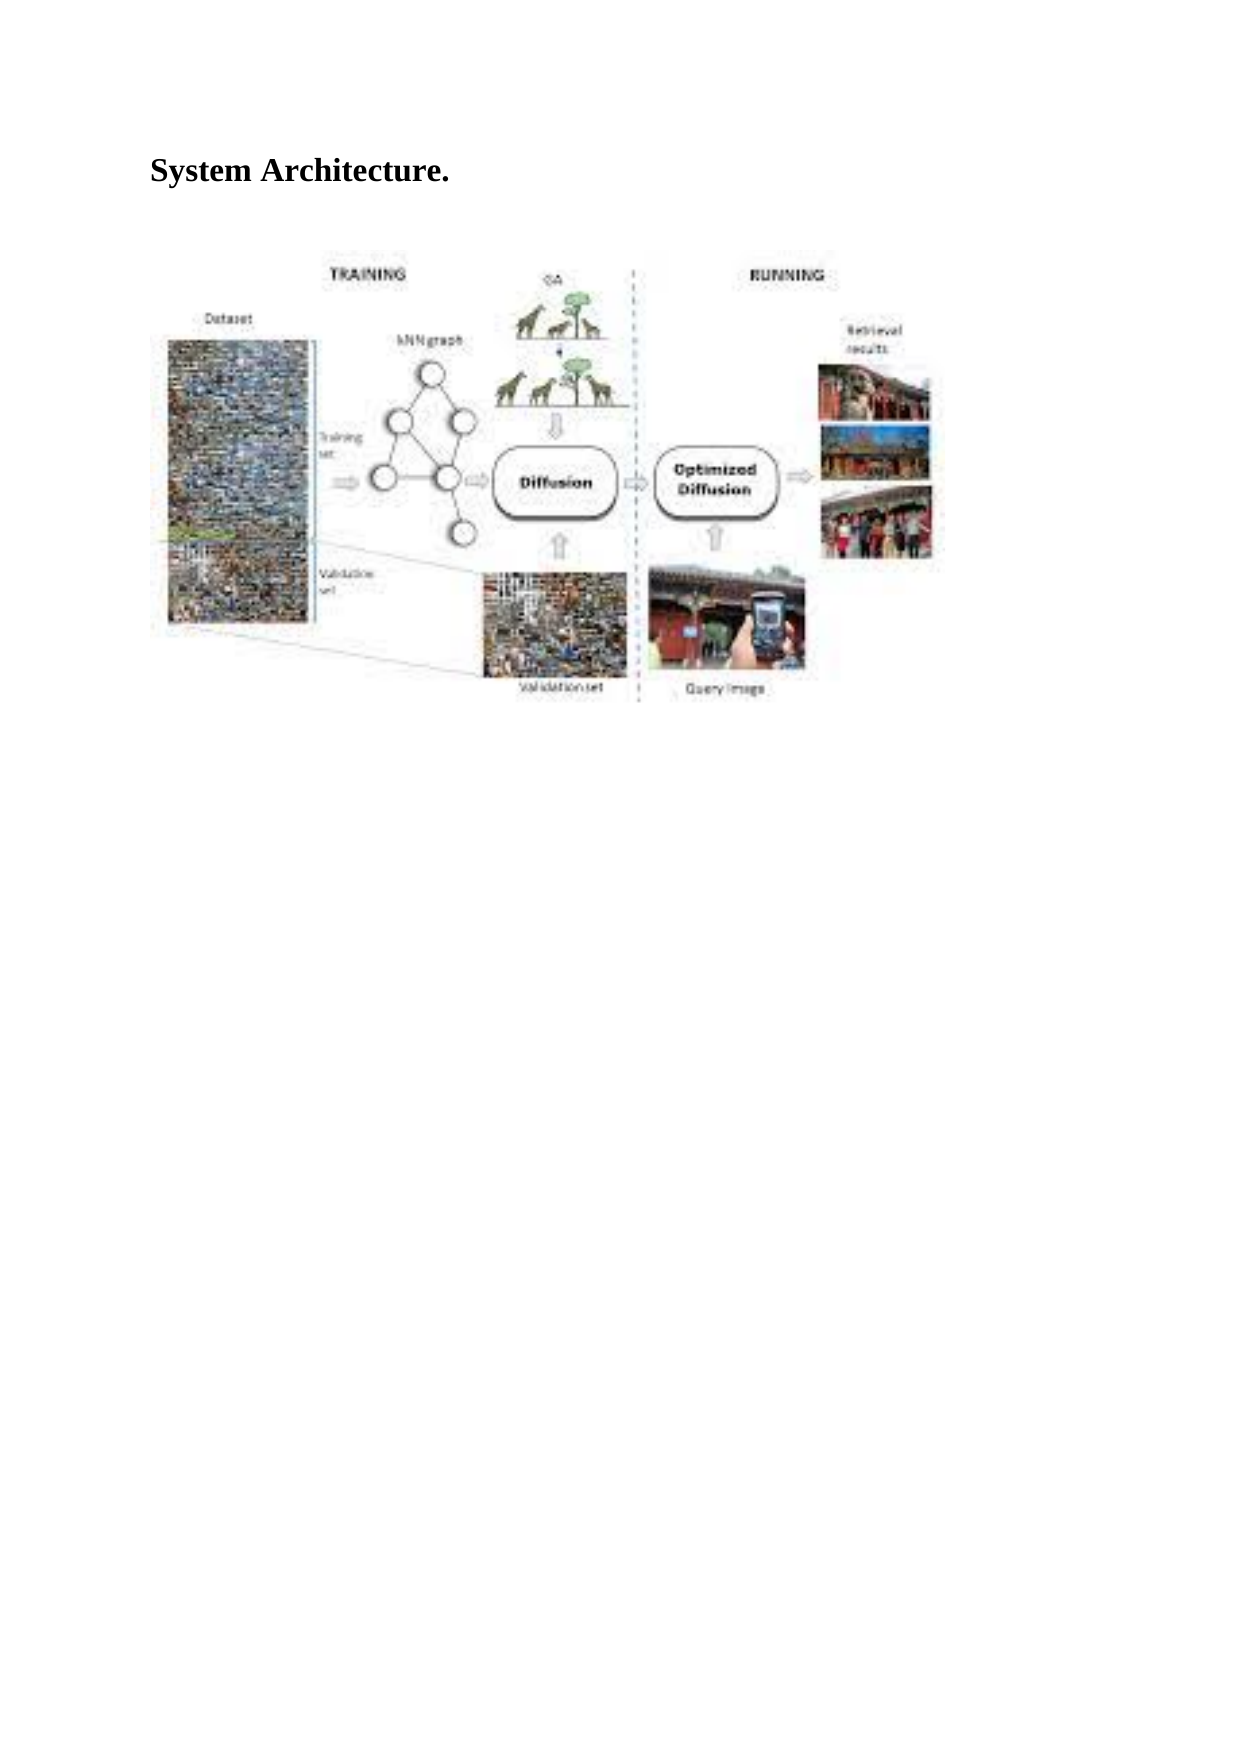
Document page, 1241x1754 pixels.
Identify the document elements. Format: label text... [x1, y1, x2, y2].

text System Architecture. [150, 150, 1090, 188]
picture [150, 250, 946, 711]
